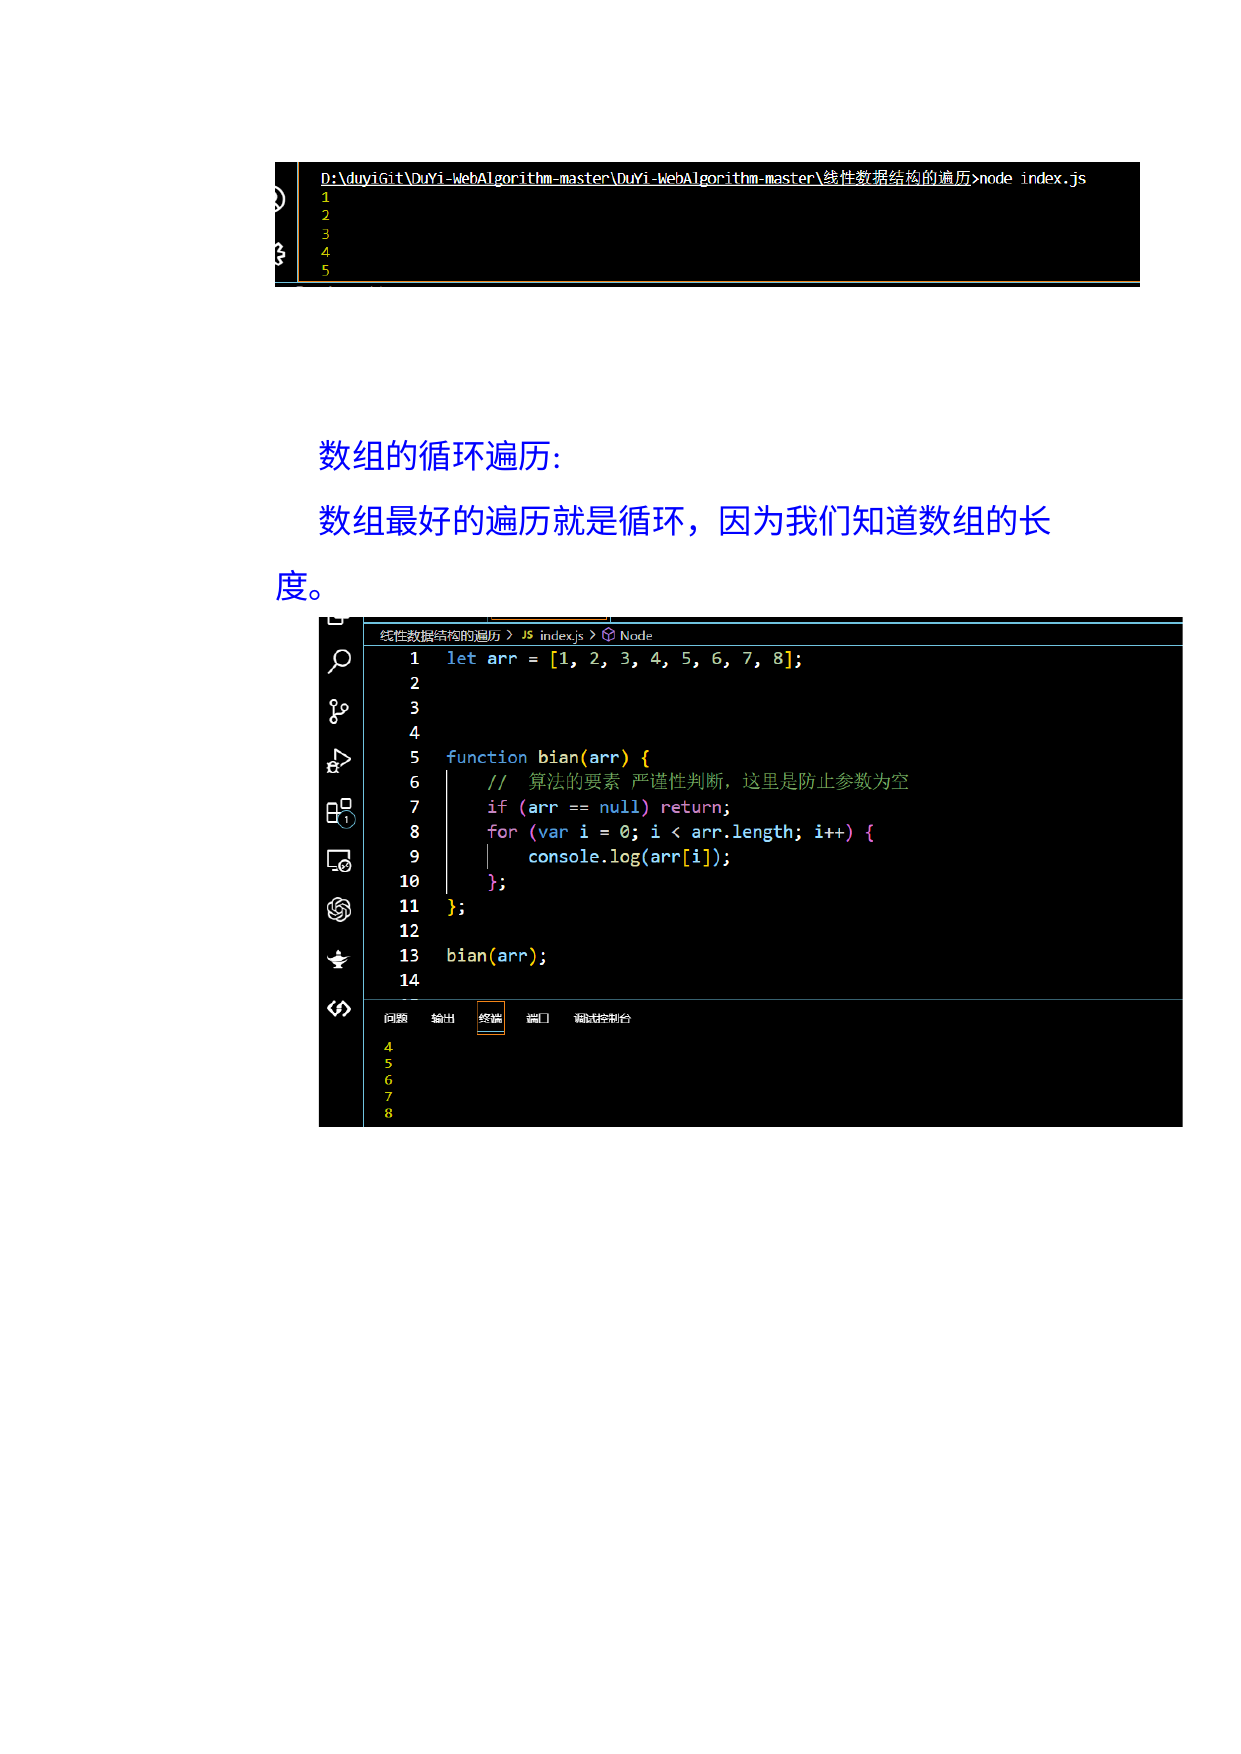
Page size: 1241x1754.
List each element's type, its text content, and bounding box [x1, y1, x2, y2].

picture [318, 617, 1183, 1127]
picture [275, 162, 1140, 287]
text 数组的循环遍历: [275, 422, 1053, 487]
text 数组最好的遍历就是循环，因为我们知道数组的长度。 [275, 487, 1053, 617]
